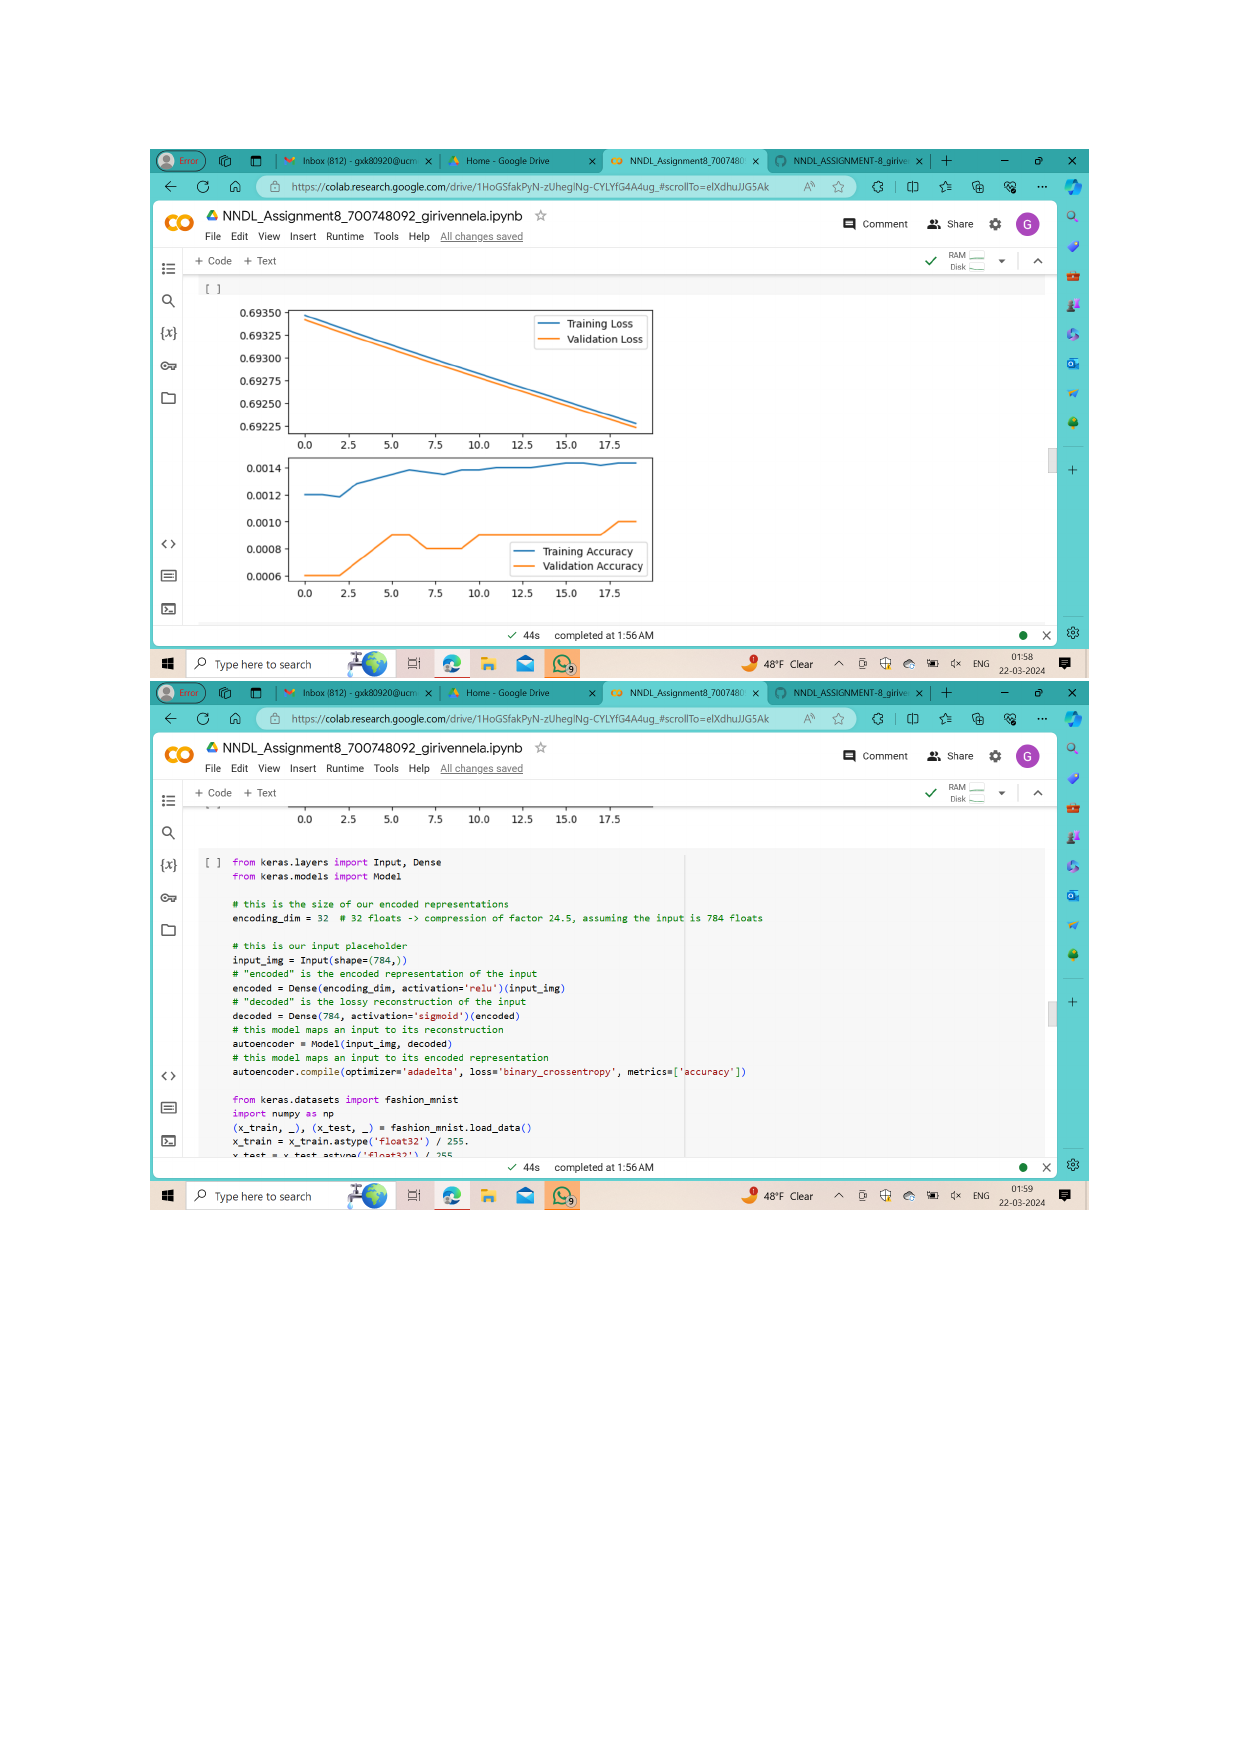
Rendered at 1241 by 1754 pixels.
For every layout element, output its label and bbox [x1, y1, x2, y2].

picture [150, 681, 1089, 1210]
picture [150, 149, 1089, 678]
